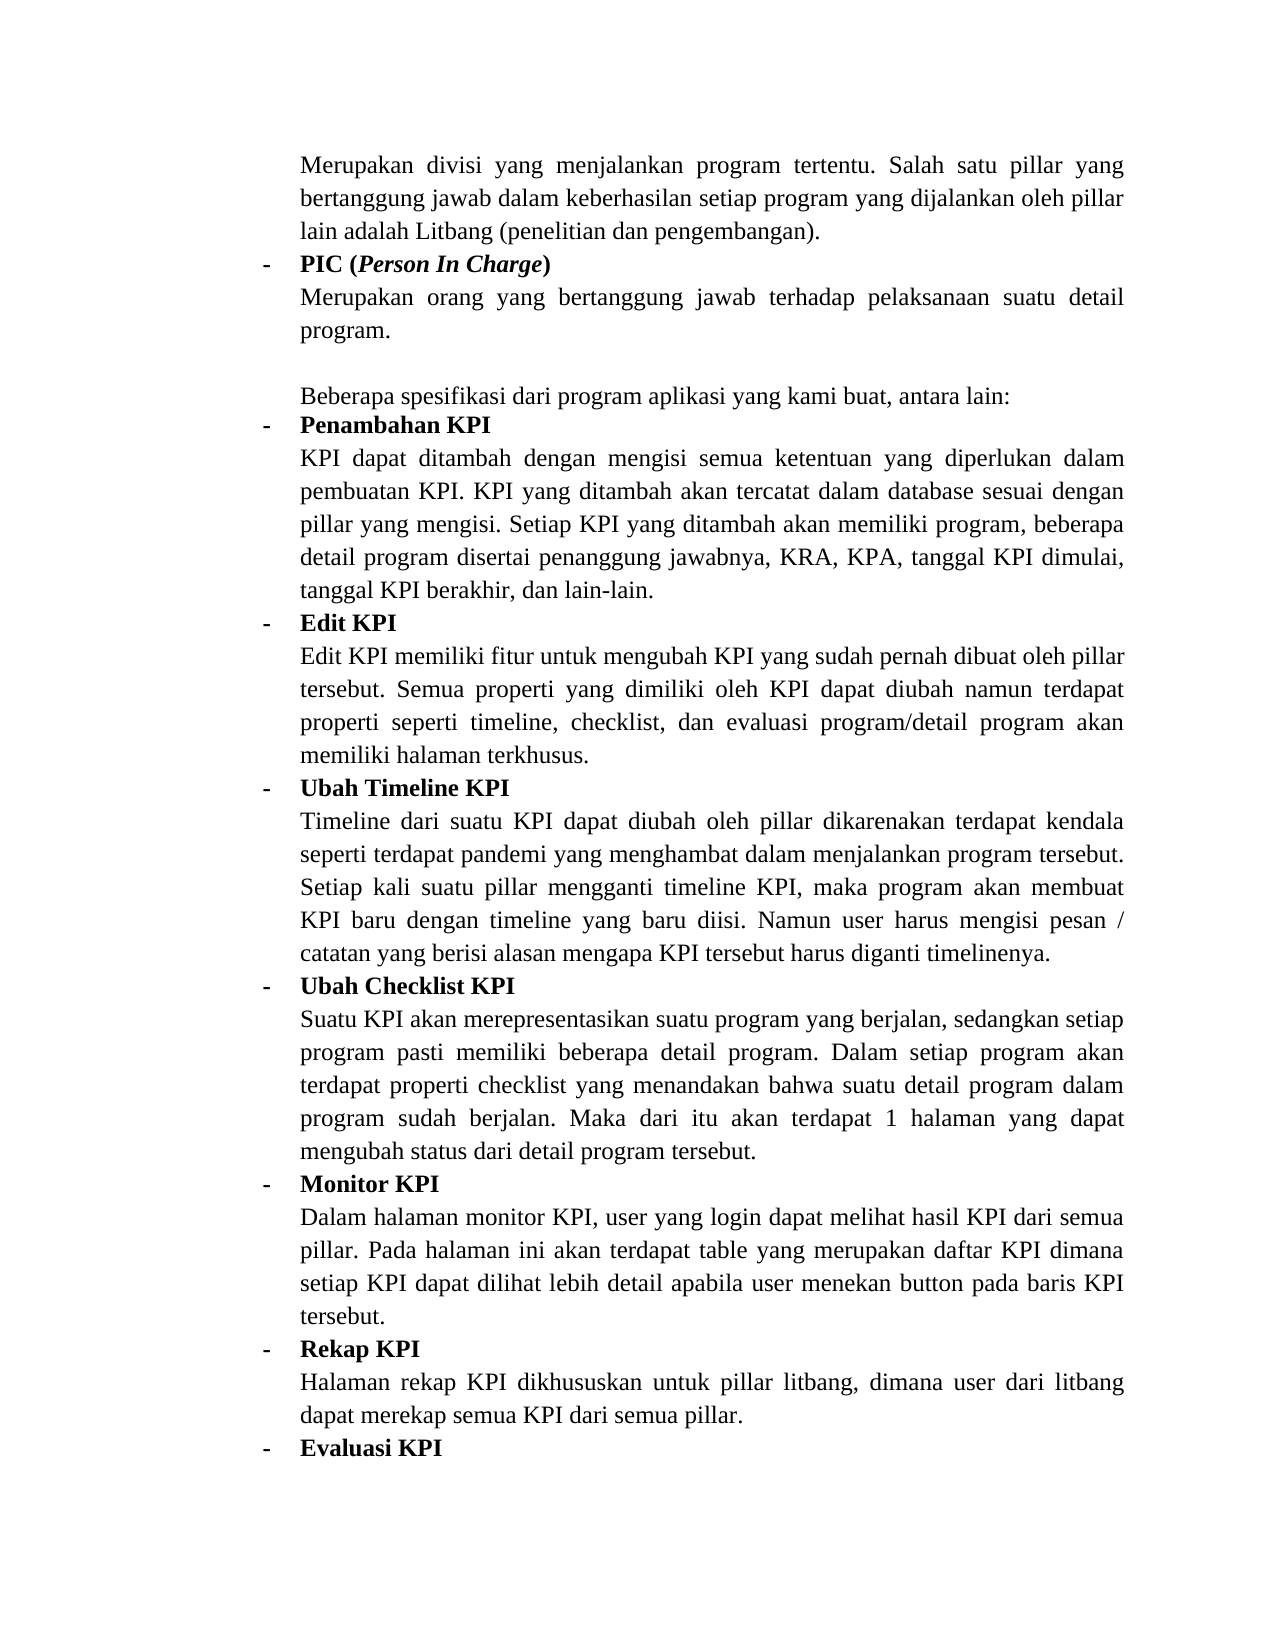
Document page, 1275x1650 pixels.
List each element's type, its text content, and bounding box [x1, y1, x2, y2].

list Penambahan KPI [262, 410, 1125, 439]
list Edit KPI [262, 608, 1125, 637]
list Ubah Timeline KPI [262, 773, 1125, 802]
list PIC (Person In Charge) [262, 249, 1125, 278]
list Monitor KPI [262, 1169, 1125, 1198]
text Halaman rekap KPI dikhususkan untuk pillar litbang, dimana user dari litbang dapat merekap semua KPI dari semua pillar. [300, 1367, 1125, 1429]
text KPI dapat ditambah dengan mengisi semua ketentuan yang diperlukan dalam pembuatan KPI. KPI yang ditambah akan tercatat dalam database sesuai dengan pillar yang mengisi. Setiap KPI yang ditambah akan memiliki program, beberapa detail program disertai penanggung jawabnya, KRA, KPA, tanggal KPI dimulai, tanggal KPI berakhir, dan lain-lain. [300, 443, 1125, 604]
list Evaluasi KPI [262, 1433, 1125, 1462]
text Beberapa spesifikasi dari program aplikasi yang kami buat, antara lain: [225, 381, 1125, 410]
list Rekap KPI [262, 1334, 1125, 1363]
text Edit KPI memiliki fitur untuk mengubah KPI yang sudah pernah dibuat oleh pillar tersebut. Semua properti yang dimiliki oleh KPI dapat diubah namun terdapat properti seperti timeline, checklist, dan evaluasi program/detail program akan memiliki halaman terkhusus. [300, 641, 1125, 769]
list Ubah Checklist KPI [262, 971, 1125, 1000]
text Merupakan divisi yang menjalankan program tertentu. Salah satu pillar yang bertanggung jawab dalam keberhasilan setiap program yang dijalankan oleh pillar lain adalah Litbang (penelitian dan pengembangan). [300, 150, 1125, 245]
text Suatu KPI akan merepresentasikan suatu program yang berjalan, sedangkan setiap program pasti memiliki beberapa detail program. Dalam setiap program akan terdapat properti checklist yang menandakan bahwa suatu detail program dalam program sudah berjalan. Maka dari itu akan terdapat 1 halaman yang dapat mengubah status dari detail program tersebut. [300, 1004, 1125, 1165]
text Merupakan orang yang bertanggung jawab terhadap pelaksanaan suatu detail program. [300, 282, 1125, 344]
text Dalam halaman monitor KPI, user yang login dapat melihat hasil KPI dari semua pillar. Pada halaman ini akan terdapat table yang merupakan daftar KPI dimana setiap KPI dapat dilihat lebih detail apabila user menekan button pada baris KPI tersebut. [300, 1202, 1125, 1330]
text Timeline dari suatu KPI dapat diubah oleh pillar dikarenakan terdapat kendala seperti terdapat pandemi yang menghambat dalam menjalankan program tersebut. Setiap kali suatu pillar mengganti timeline KPI, maka program akan membuat KPI baru dengan timeline yang baru diisi. Namun user harus mengisi pesan / catatan yang berisi alasan mengapa KPI tersebut harus diganti timelinenya. [300, 806, 1125, 967]
